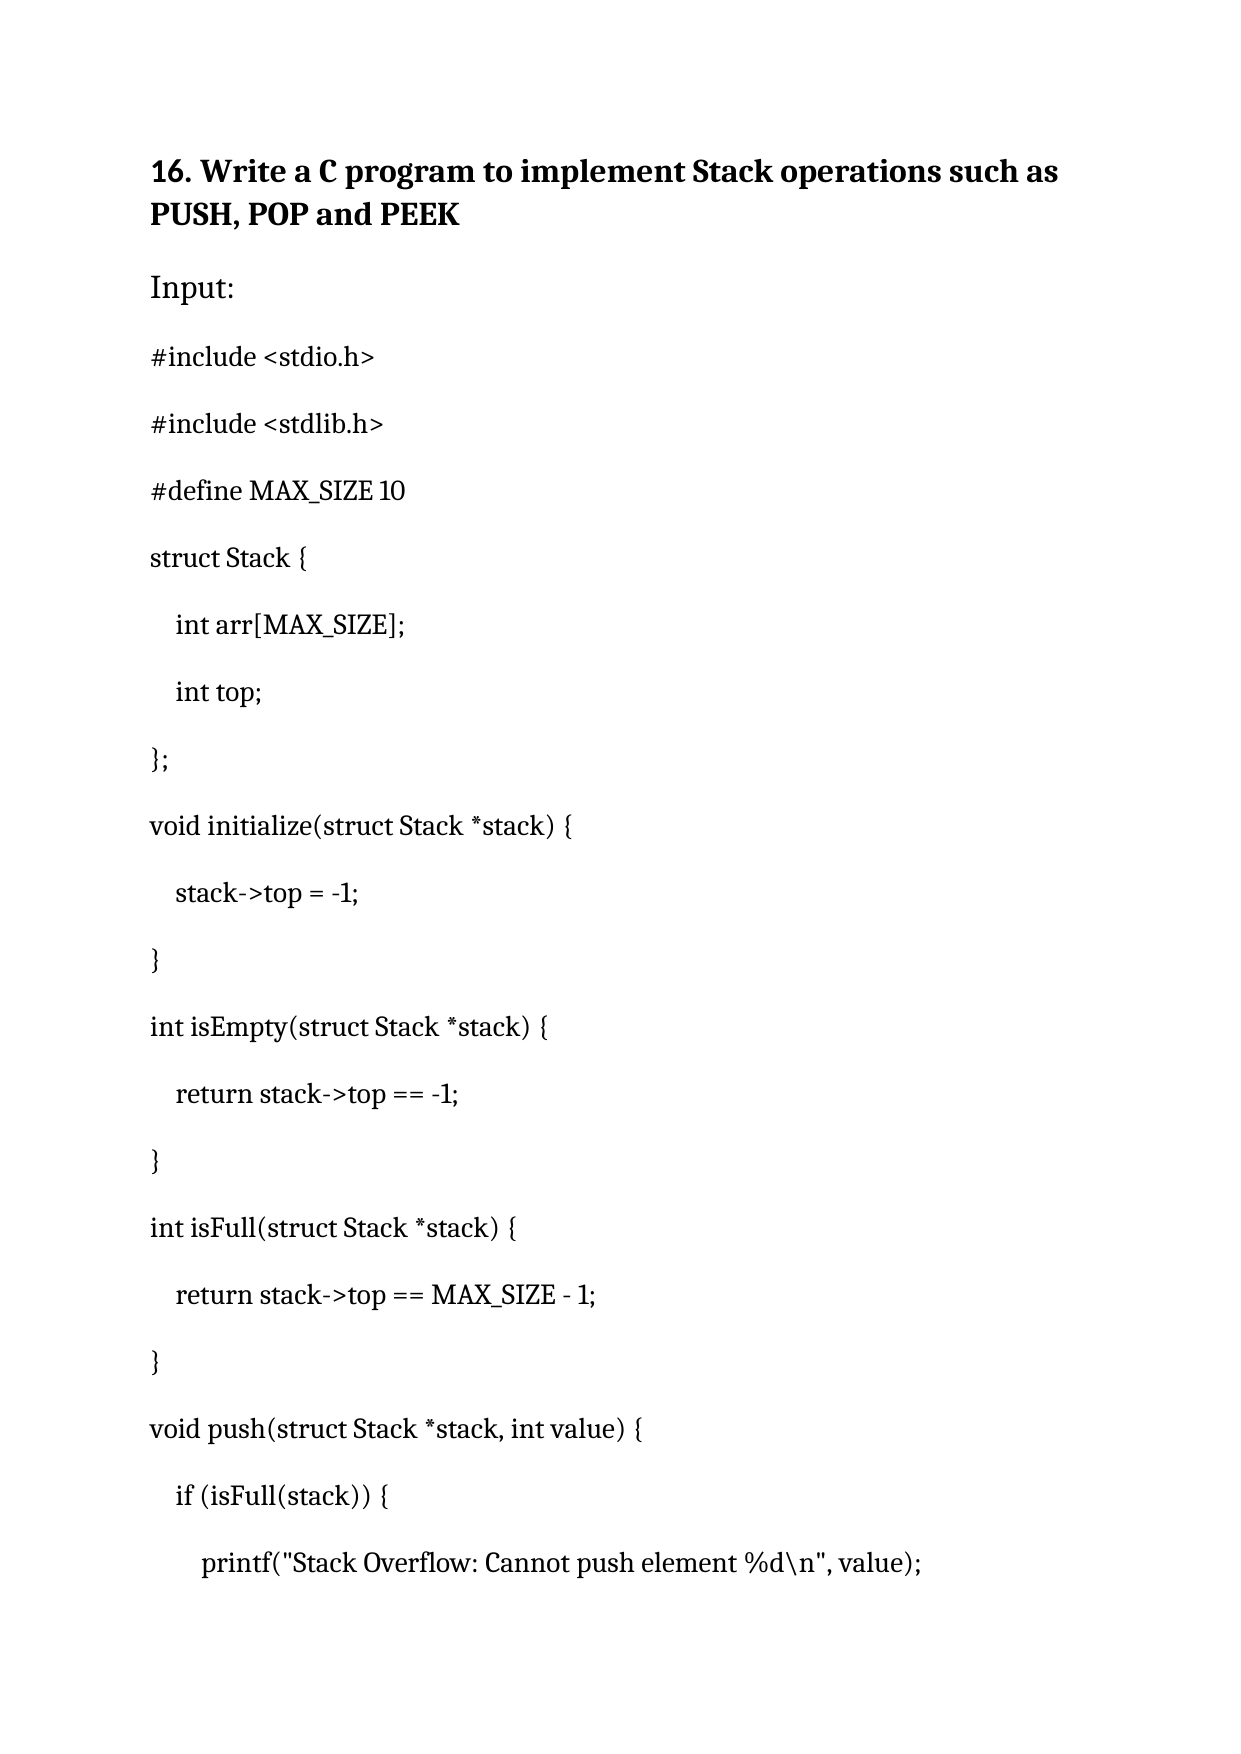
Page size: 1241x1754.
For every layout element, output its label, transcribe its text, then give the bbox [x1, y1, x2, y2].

text return stack->top == MAX_SIZE - 1; [150, 1278, 1139, 1312]
text void push(struct Stack *stack, int value) { [150, 1412, 1139, 1446]
text int isFull(struct Stack *stack) { [150, 1211, 1139, 1245]
text int top; [150, 675, 1139, 709]
text void initialize(struct Stack *stack) { [150, 809, 1139, 843]
text } [150, 1345, 1139, 1379]
text #include <stdio.h> [150, 340, 1139, 374]
text printf("Stack Overflow: Cannot push element %d\n", value); [150, 1546, 1139, 1579]
text return stack->top == -1; [150, 1077, 1139, 1111]
text } [150, 943, 1139, 977]
text stack->top = -1; [150, 876, 1139, 910]
text if (isFull(stack)) { [150, 1479, 1139, 1513]
text 16. Write a C program to implement Stack operations such as PUSH, POP and PEEK [150, 150, 1139, 234]
text int isEmpty(struct Stack *stack) { [150, 1010, 1139, 1044]
text struct Stack { [150, 541, 1139, 575]
text } [150, 1144, 1139, 1178]
text }; [150, 742, 1139, 776]
text #define MAX_SIZE 10 [150, 474, 1139, 508]
text Input: [150, 268, 1139, 306]
text #include <stdlib.h> [150, 407, 1139, 441]
text int arr[MAX_SIZE]; [150, 608, 1139, 642]
